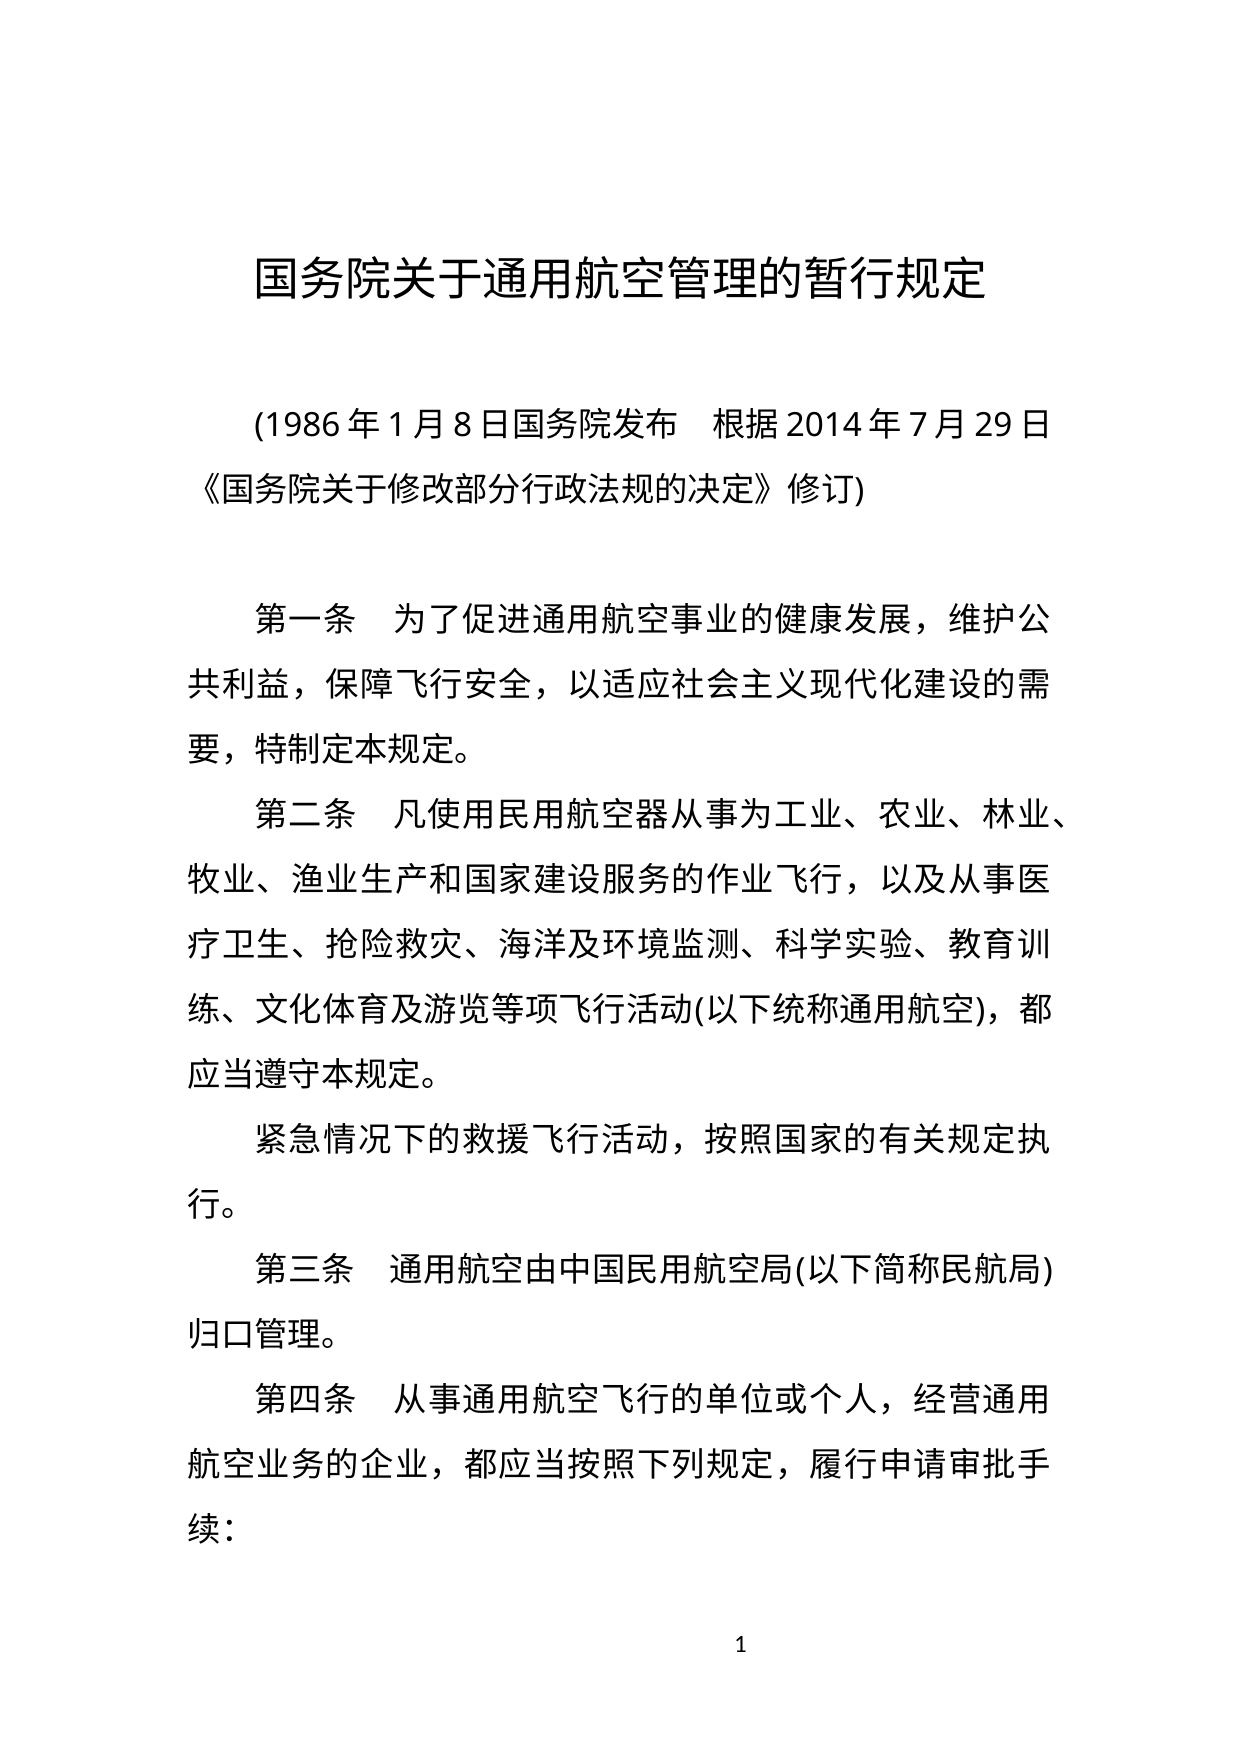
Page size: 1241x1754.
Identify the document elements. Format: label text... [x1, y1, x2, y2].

text 第一条 为了促进通用航空事业的健康发展，维护公共利益，保障飞行安全，以适应社会主义现代化建设的需要，特制定本规定。 [187, 584, 1053, 779]
text 第四条 从事通用航空飞行的单位或个人，经营通用航空业务的企业，都应当按照下列规定，履行申请审批手续： [187, 1364, 1053, 1559]
text 紧急情况下的救援飞行活动，按照国家的有关规定执行。 [187, 1104, 1053, 1234]
text 第二条 凡使用民用航空器从事为工业、农业、林业、牧业、渔业生产和国家建设服务的作业飞行，以及从事医疗卫生、抢险救灾、海洋及环境监测、科学实验、教育训练、文化体育及游览等项飞行活动(以下统称通用航空)，都应当遵守本规定。 [187, 779, 1053, 1104]
text 国务院关于通用航空管理的暂行规定 [187, 227, 1053, 324]
text 第三条 通用航空由中国民用航空局(以下简称民航局)归口管理。 [187, 1234, 1053, 1364]
text (1986年1月8日国务院发布 根据2014年7月29日《国务院关于修改部分行政法规的决定》修订) [187, 389, 1053, 519]
